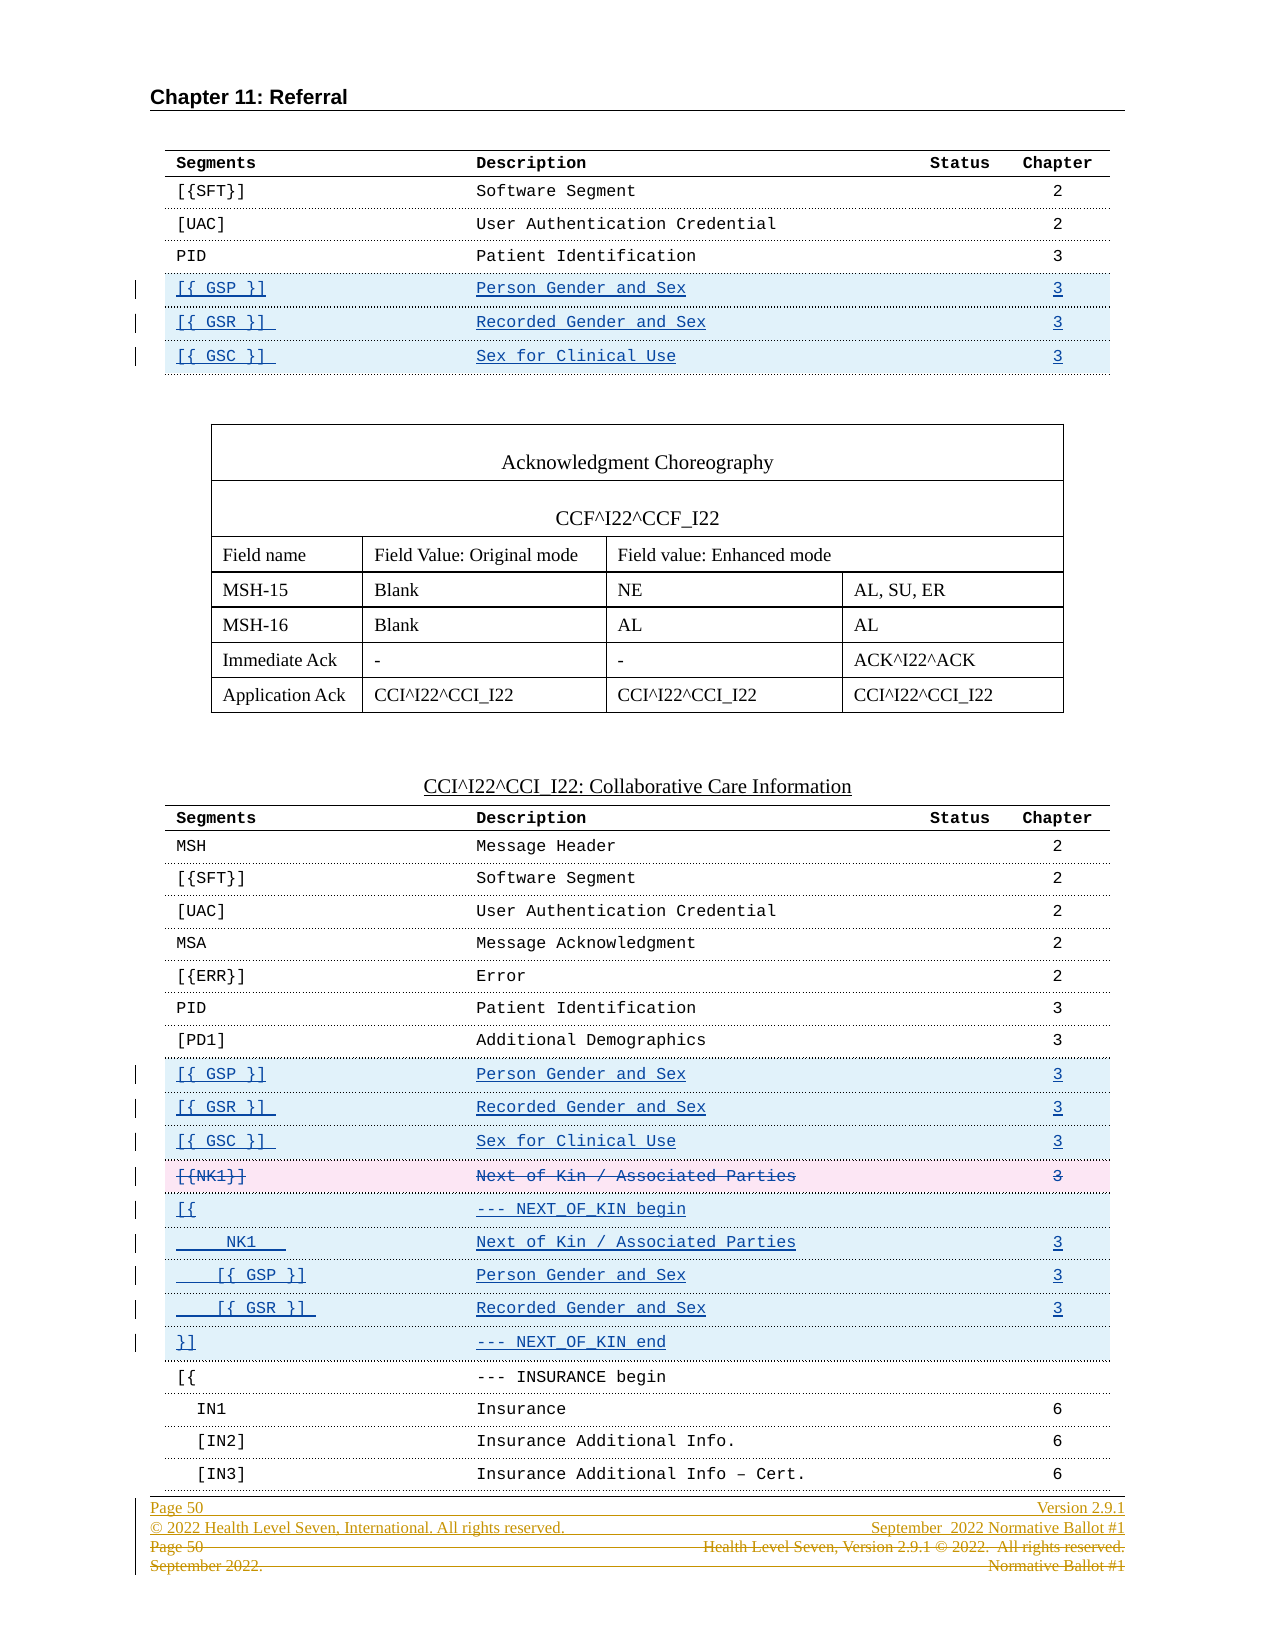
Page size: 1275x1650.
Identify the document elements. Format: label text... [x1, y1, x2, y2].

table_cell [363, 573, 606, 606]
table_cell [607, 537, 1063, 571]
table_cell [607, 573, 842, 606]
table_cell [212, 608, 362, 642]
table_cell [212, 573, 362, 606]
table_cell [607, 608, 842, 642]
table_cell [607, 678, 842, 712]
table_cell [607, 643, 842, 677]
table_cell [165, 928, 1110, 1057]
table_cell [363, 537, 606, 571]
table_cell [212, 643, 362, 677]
text CCI^I22^CCI_I22: Collaborative Care Information [150, 774, 1125, 798]
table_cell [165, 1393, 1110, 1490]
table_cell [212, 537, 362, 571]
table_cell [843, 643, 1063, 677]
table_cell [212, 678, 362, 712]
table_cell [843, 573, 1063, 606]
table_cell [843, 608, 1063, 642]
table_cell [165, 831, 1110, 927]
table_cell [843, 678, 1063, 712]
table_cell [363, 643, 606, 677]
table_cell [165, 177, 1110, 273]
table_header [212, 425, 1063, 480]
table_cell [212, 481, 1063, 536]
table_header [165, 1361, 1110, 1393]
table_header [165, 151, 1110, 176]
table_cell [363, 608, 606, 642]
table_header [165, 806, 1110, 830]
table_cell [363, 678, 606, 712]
